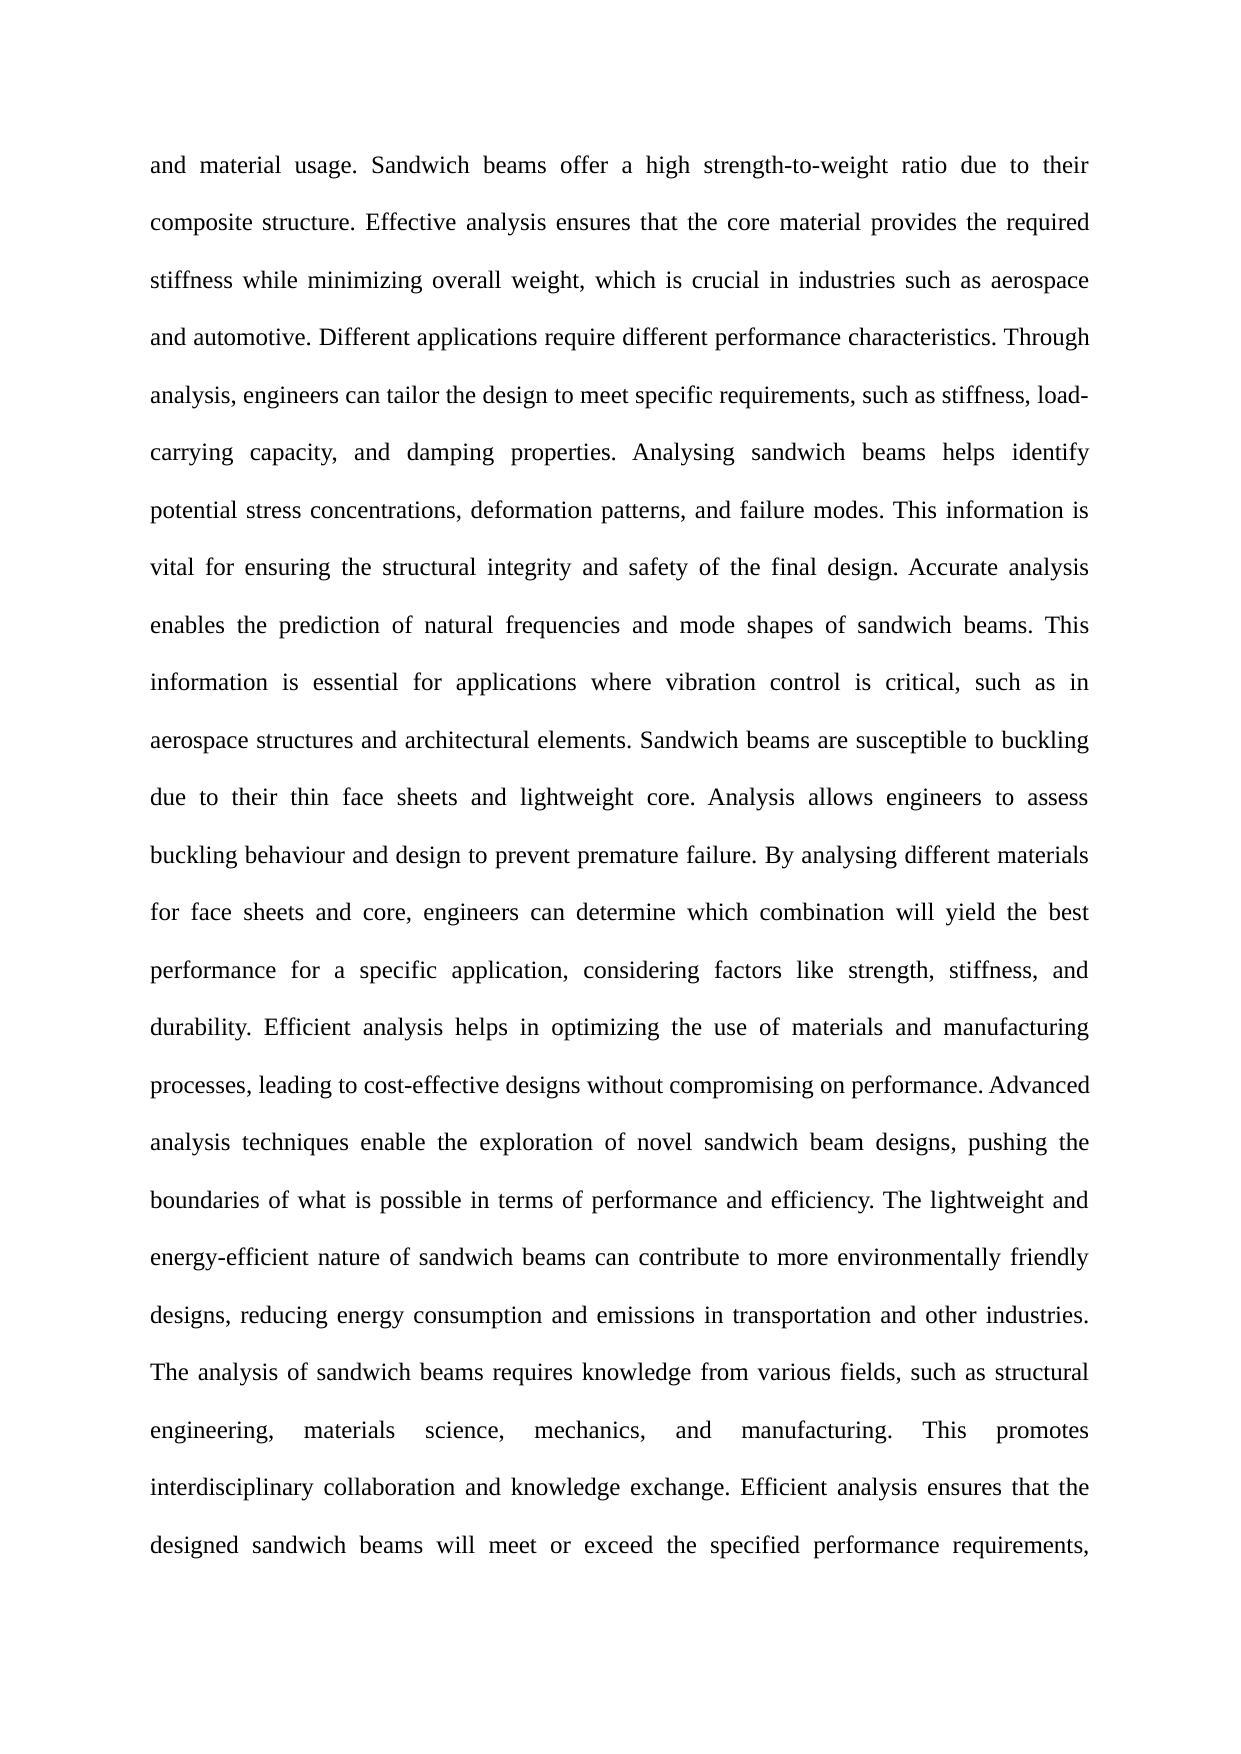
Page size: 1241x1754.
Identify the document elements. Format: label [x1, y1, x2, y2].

text [150, 150, 1090, 1559]
